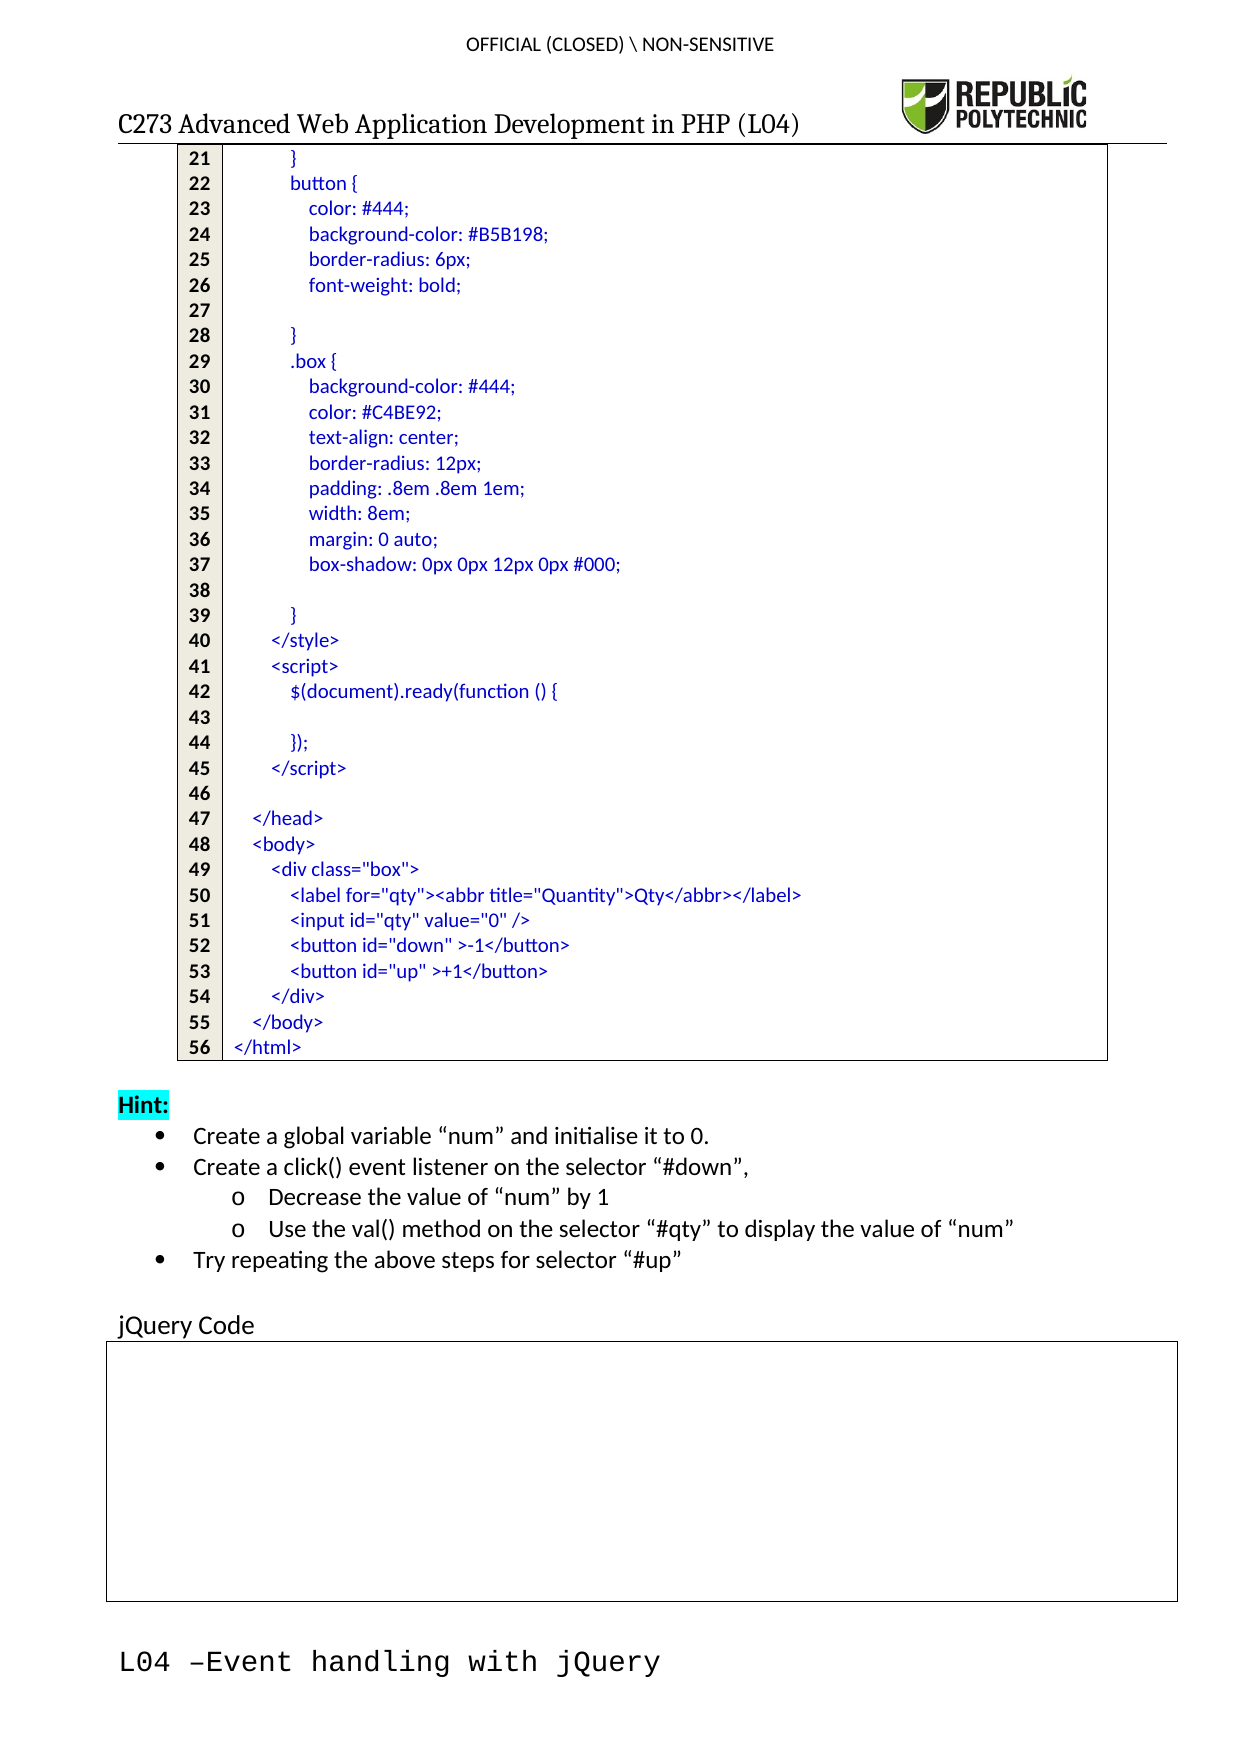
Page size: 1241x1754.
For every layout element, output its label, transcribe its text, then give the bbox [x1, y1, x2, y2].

list Create a click() event listener on the selector “#down”, [156, 1151, 1167, 1181]
list Decrease the value of “num” by 1 [231, 1181, 1167, 1213]
list Use the val() method on the selector “#qty” to display the value of “num” [231, 1213, 1167, 1245]
picture [901, 73, 1087, 134]
text Hint: [118, 1089, 1167, 1120]
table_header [178, 145, 222, 1060]
list Try repeating the above steps for selector “#up” [156, 1245, 1167, 1275]
subtitle jQuery Code [118, 1308, 1167, 1341]
list Create a global variable “num” and initialise it to 0. [156, 1120, 1167, 1151]
table_header [107, 1342, 1177, 1601]
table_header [223, 145, 1107, 1060]
